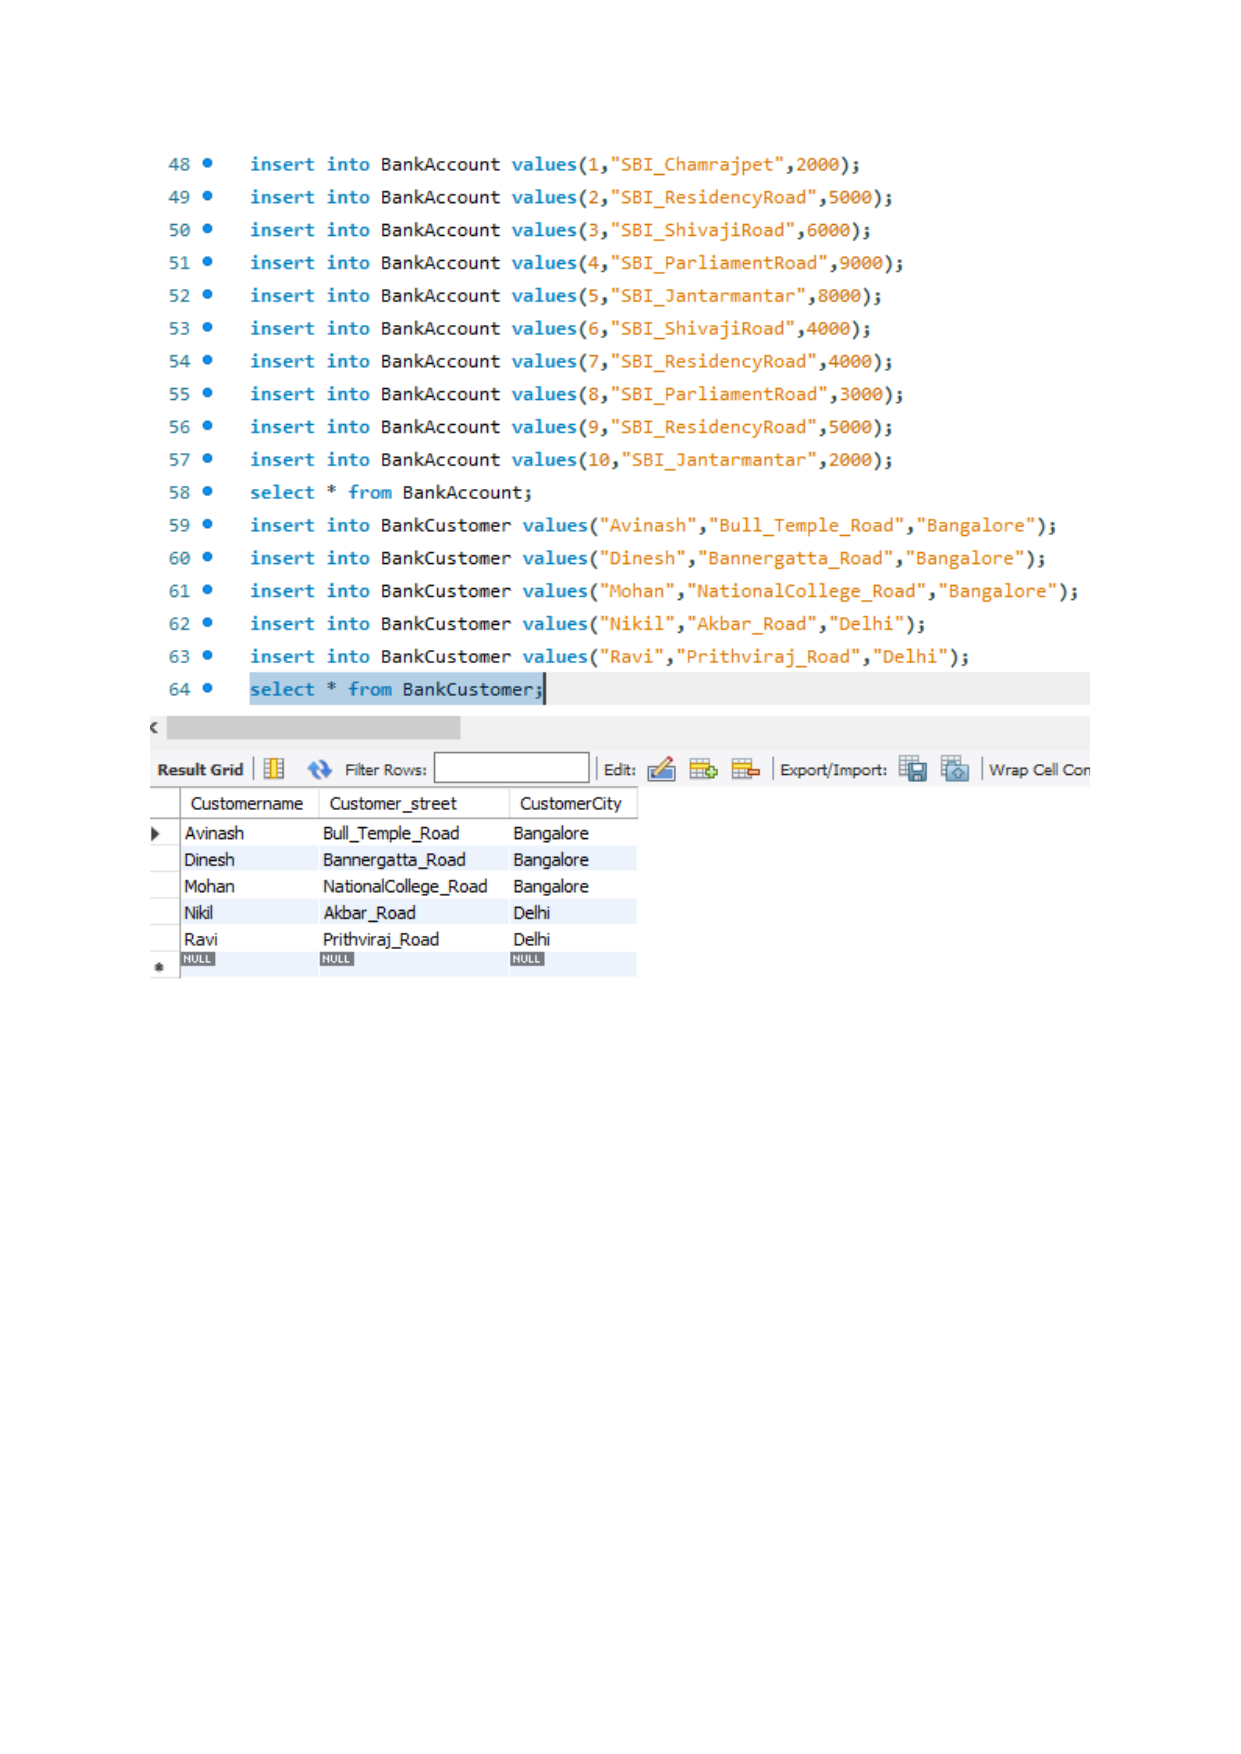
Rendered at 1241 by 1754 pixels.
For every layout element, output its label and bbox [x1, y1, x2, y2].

picture [150, 150, 1091, 999]
